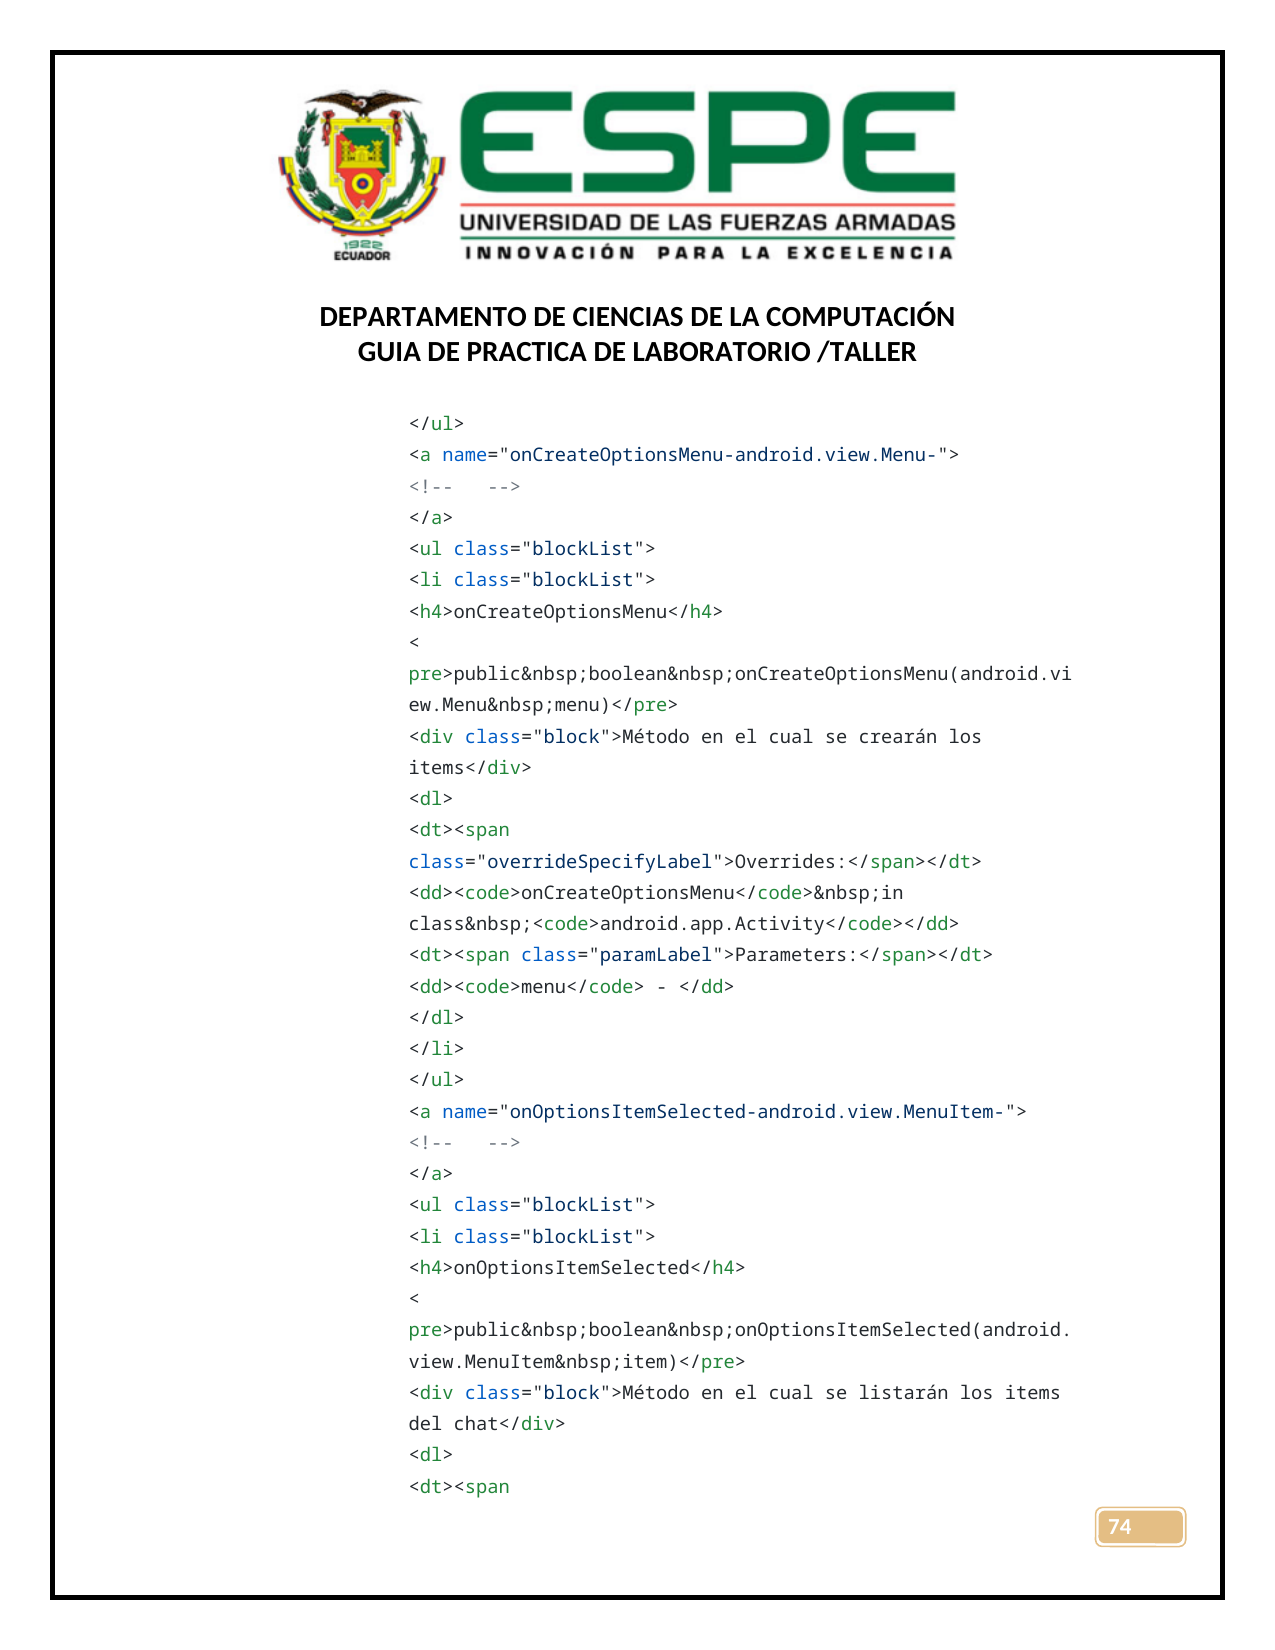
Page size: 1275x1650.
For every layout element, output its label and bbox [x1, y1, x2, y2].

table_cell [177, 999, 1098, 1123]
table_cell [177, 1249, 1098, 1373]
picture [254, 74, 972, 280]
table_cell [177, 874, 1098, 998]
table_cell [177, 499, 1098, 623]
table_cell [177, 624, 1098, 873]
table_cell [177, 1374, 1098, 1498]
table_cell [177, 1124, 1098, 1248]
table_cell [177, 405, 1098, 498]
